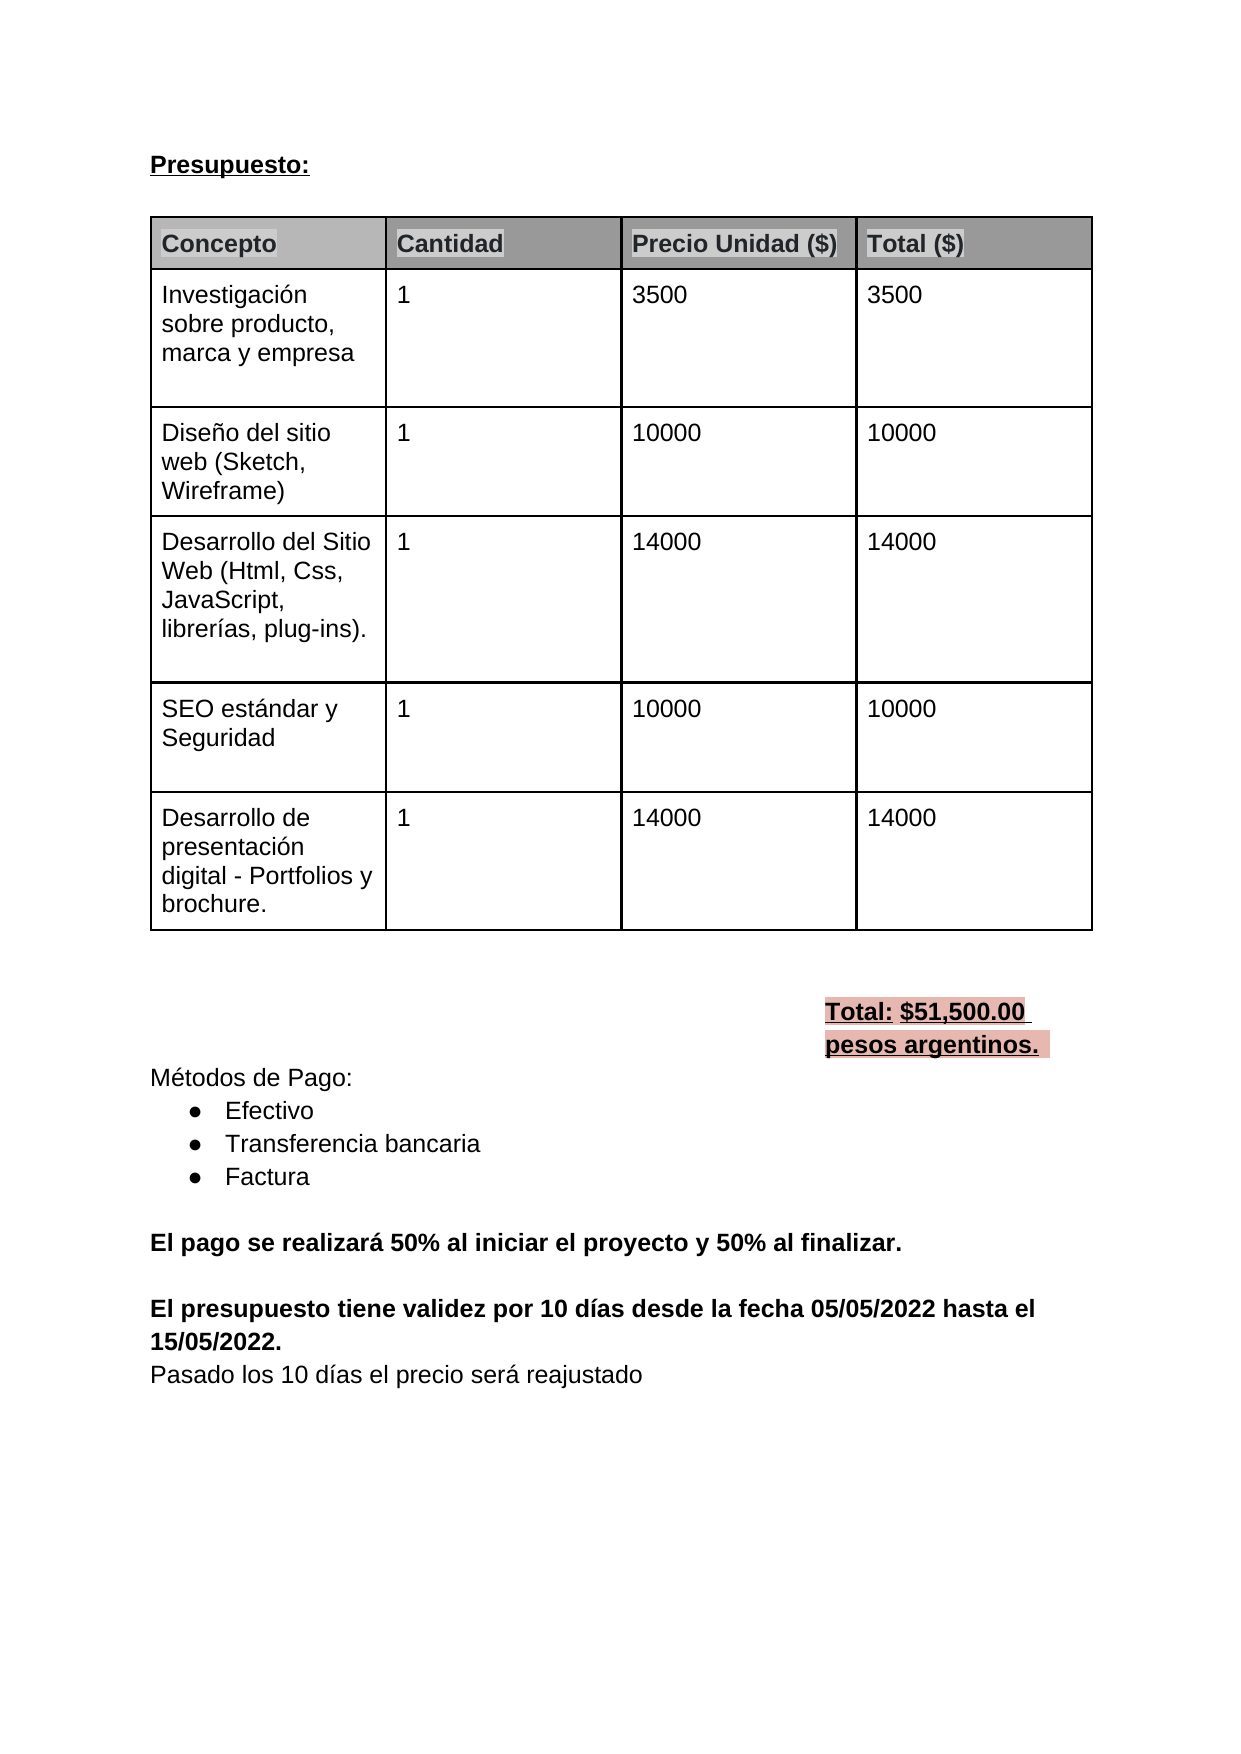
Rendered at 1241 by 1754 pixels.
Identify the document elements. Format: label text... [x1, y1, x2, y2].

text Presupuesto: [150, 150, 1090, 179]
table_header Cantidad [387, 218, 620, 268]
table_cell 3500 [858, 270, 1091, 406]
table_cell 1 [387, 793, 620, 928]
table_cell 1 [387, 408, 620, 515]
table_header Precio Unidad ($) [623, 218, 855, 268]
list Efectivo [187, 1096, 1090, 1124]
table_cell Desarrollo del Sitio Web (Html, Css, JavaScript, librerías, plug-ins). [152, 517, 385, 681]
table_cell 10000 [623, 408, 855, 515]
table_cell SEO estándar y Seguridad [152, 684, 385, 791]
table_cell Investigación sobre producto, marca y empresa [152, 270, 385, 406]
table_cell 10000 [623, 684, 855, 791]
text Pasado los 10 días el precio será reajustado [150, 1360, 1090, 1389]
table_cell Diseño del sitio web (Sketch, Wireframe) [152, 408, 385, 515]
table_cell 14000 [623, 517, 855, 681]
text Total: $51,500.00 pesos argentinos. [825, 997, 1090, 1058]
table_cell 14000 [858, 793, 1091, 928]
table_cell 1 [387, 684, 620, 791]
list Transferencia bancaria [187, 1129, 1090, 1157]
text El pago se realizará 50% al iniciar el proyecto y 50% al finalizar. [150, 1228, 1090, 1257]
text Métodos de Pago: [150, 1063, 1090, 1091]
list Factura [187, 1162, 1090, 1191]
table_cell 14000 [858, 517, 1091, 681]
table_header Concepto [152, 218, 385, 268]
table_cell Desarrollo de presentación digital - Portfolios y brochure. [152, 793, 385, 928]
table_cell 10000 [858, 684, 1091, 791]
table_cell 3500 [623, 270, 855, 406]
table_header Total ($) [858, 218, 1091, 268]
table_cell 1 [387, 517, 620, 681]
table_cell 1 [387, 270, 620, 406]
text El presupuesto tiene validez por 10 días desde la fecha 05/05/2022 hasta el 15/05/2022. [150, 1294, 1090, 1356]
table_cell 10000 [858, 408, 1091, 515]
table_cell 14000 [623, 793, 855, 928]
